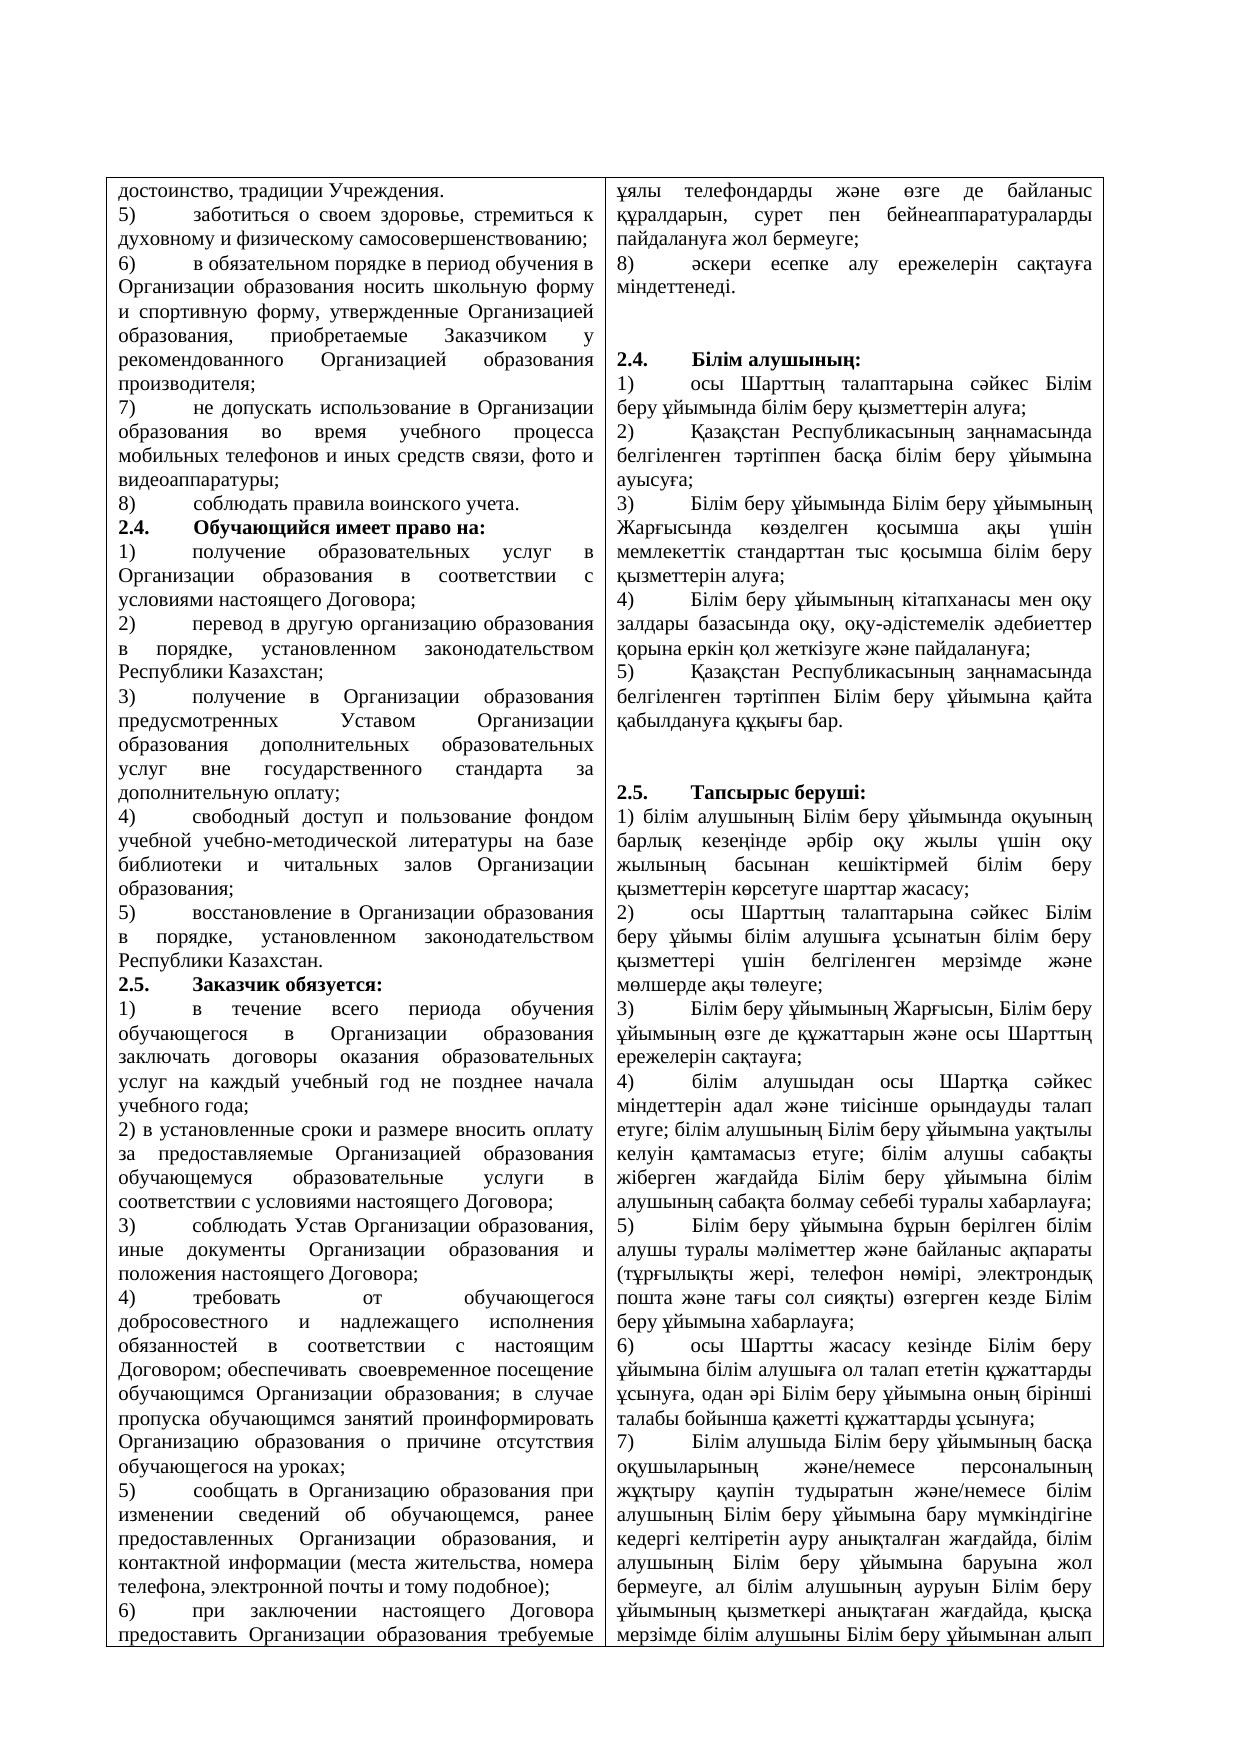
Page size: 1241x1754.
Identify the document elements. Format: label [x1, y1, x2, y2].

table_header [107, 178, 605, 1646]
table_header [606, 178, 1103, 1646]
